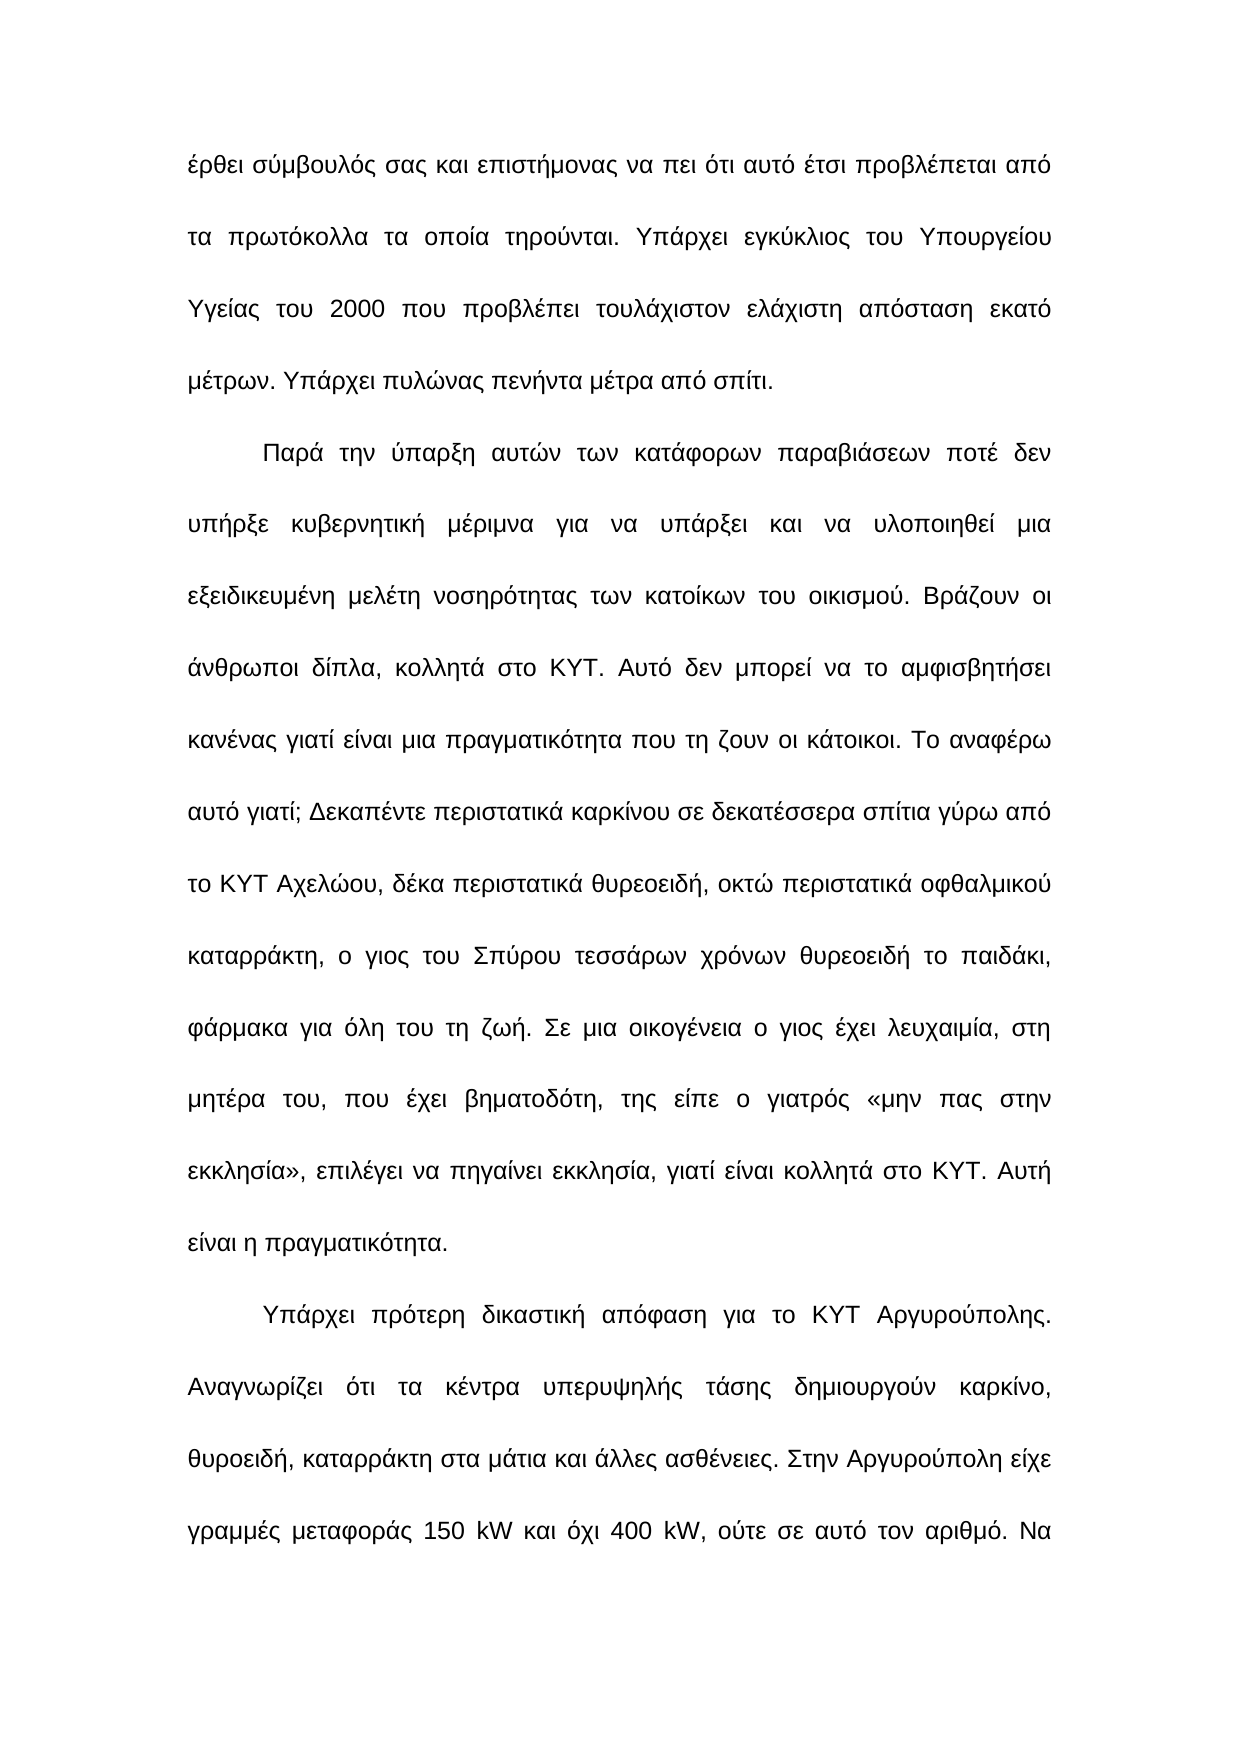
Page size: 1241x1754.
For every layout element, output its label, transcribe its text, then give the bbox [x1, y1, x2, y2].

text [187, 1300, 1053, 1544]
text Παρά την ύπαρξη αυτών των κατάφορων παραβιάσεων ποτέ δεν υπήρξε κυβερνητική μέριμνα για να υπάρξει και να υλοποιηθεί μια εξειδικευμένη μελέτη νοσηρότητας των κατοίκων του οικισμού. Βράζουν οι άνθρωποι δίπλα, κολλητά στο ΚΥΤ. Αυτό δεν μπορεί να το αμφισβητήσει κανένας γιατί είναι μια πραγματικότητα που τη ζουν οι κάτοικοι. Το αναφέρω αυτό γιατί; Δεκαπέντε περιστατικά καρκίνου σε δεκατέσσερα σπίτια γύρω από το ΚΥΤ Αχελώου, δέκα περιστατικά θυρεοειδή, οκτώ περιστατικά οφθαλμικού καταρράκτη, ο γιος του Σπύρου τεσσάρων χρόνων θυρεοειδή το παιδάκι, φάρμακα για όλη του τη ζωή. Σε μια οικογένεια ο γιος έχει λευχαιμία, στη μητέρα του, που έχει βηματοδότη, της είπε ο γιατρός «μην πας στην εκκλησία», επιλέγει να πηγαίνει εκκλησία, γιατί είναι κολλητά στο ΚΥΤ. Αυτή είναι η πραγματικότητα. [187, 437, 1053, 1257]
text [187, 150, 1053, 394]
